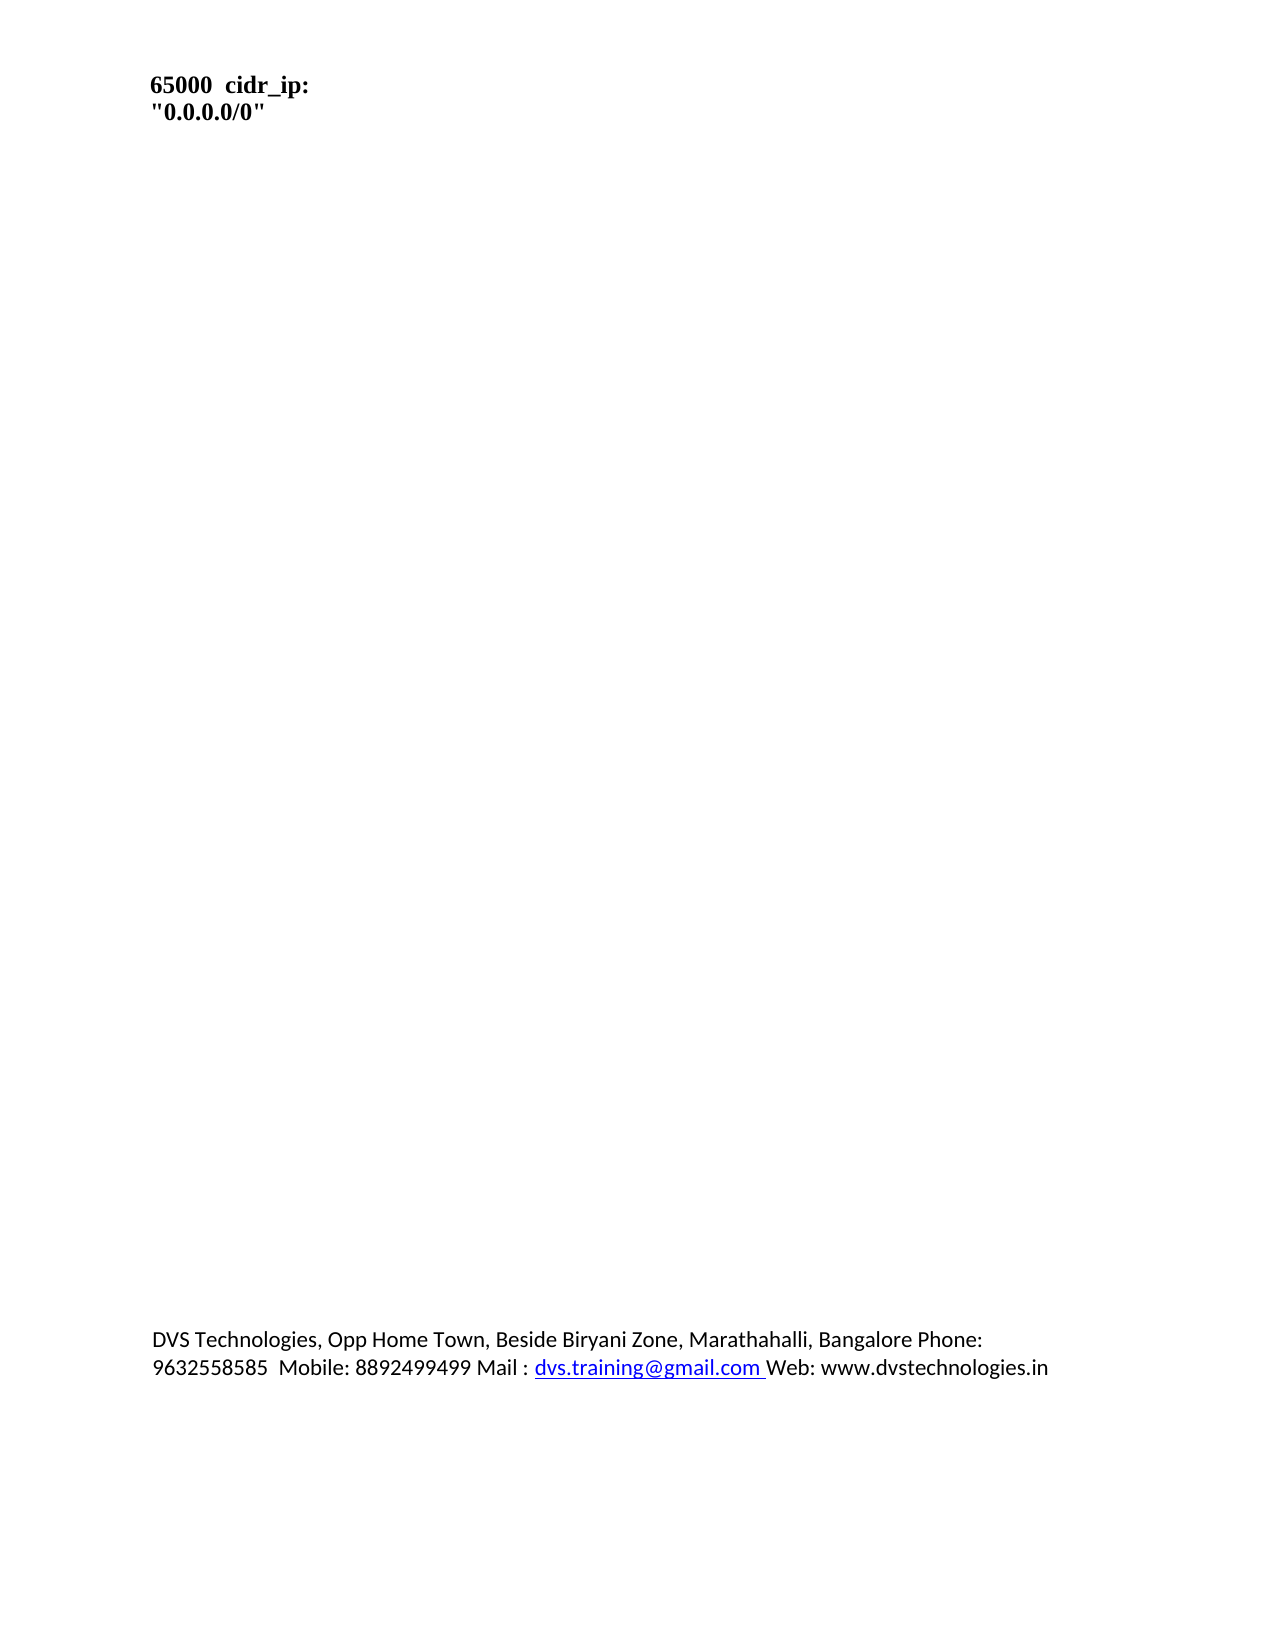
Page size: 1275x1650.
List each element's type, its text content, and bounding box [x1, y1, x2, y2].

text DVS Technologies, Opp Home Town, Beside Biryani Zone, Marathahalli, Bangalore Phone: 9632558585 Mobile: 8892499499 Mail : dvs.training@gmail.com Web: www.dvstechnologies.in [152, 1325, 1098, 1381]
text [150, 71, 430, 126]
